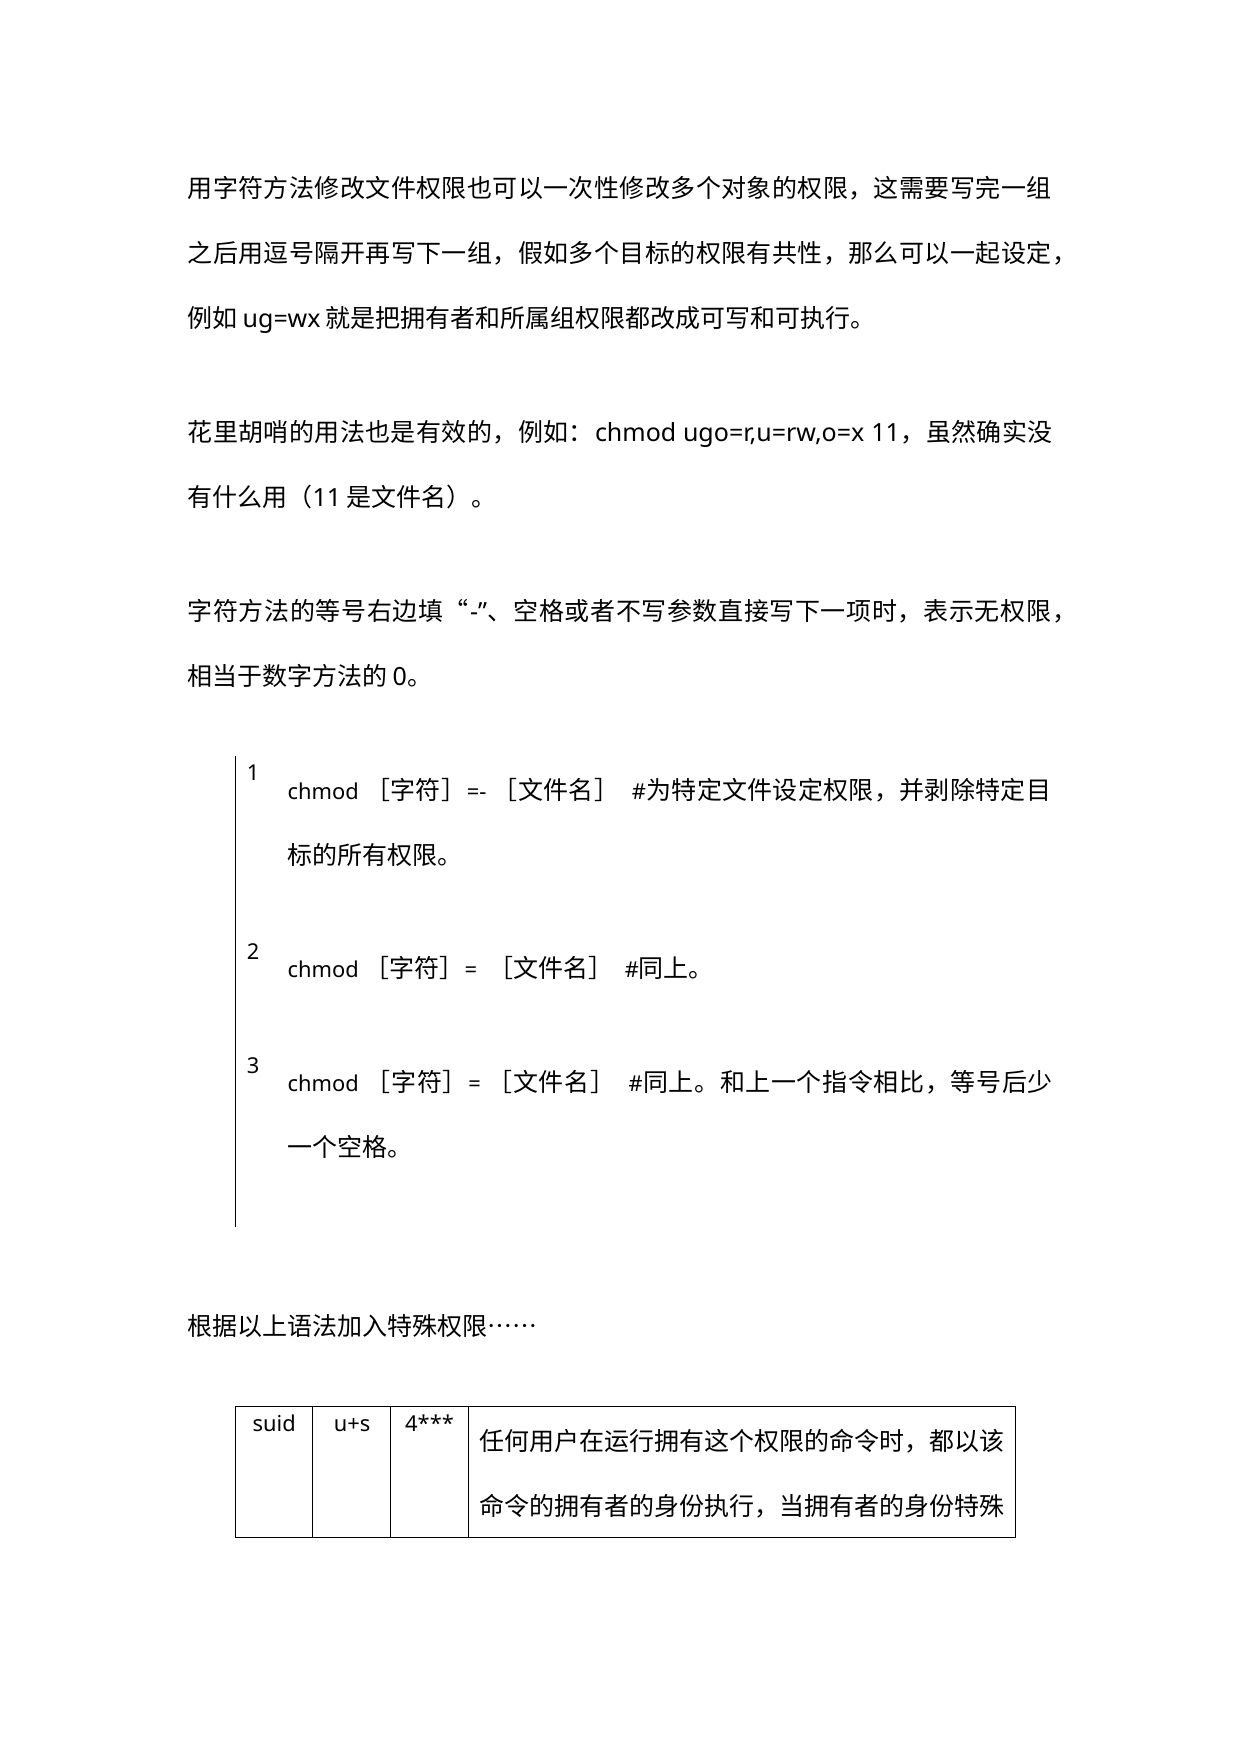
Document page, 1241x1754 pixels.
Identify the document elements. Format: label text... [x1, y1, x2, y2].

text 字符方法的等号右边填“-”、空格或者不写参数直接写下一项时，表示无权限，相当于数字方法的0。 [187, 577, 1053, 707]
text 用字符方法修改文件权限也可以一次性修改多个对象的权限，这需要写完一组之后用逗号隔开再写下一组，假如多个目标的权限有共性，那么可以一起设定，例如ug=wx就是把拥有者和所属组权限都改成可写和可执行。 [187, 154, 1053, 349]
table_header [469, 1407, 1015, 1537]
table_header 1 [236, 756, 276, 934]
table_header suid [236, 1407, 312, 1537]
table_cell 2 [236, 935, 276, 1048]
table_header u+s [313, 1407, 390, 1537]
table_cell 3 [236, 1048, 276, 1227]
text 花里胡哨的用法也是有效的，例如：chmod ugo=r,u=rw,o=x 11，虽然确实没有什么用（11是文件名）。 [187, 398, 1053, 528]
table_header 4*** [391, 1407, 468, 1537]
text 根据以上语法加入特殊权限…… [187, 1292, 1053, 1357]
table_header chmod ［字符］=- ［文件名］ #为特定文件设定权限，并剥除特定目标的所有权限。 [276, 756, 1064, 934]
table_cell chmod ［字符］= ［文件名］ #同上。和上一个指令相比，等号后少一个空格。 [276, 1048, 1064, 1227]
table_cell chmod ［字符］= ［文件名］ #同上。 [276, 935, 1064, 1048]
